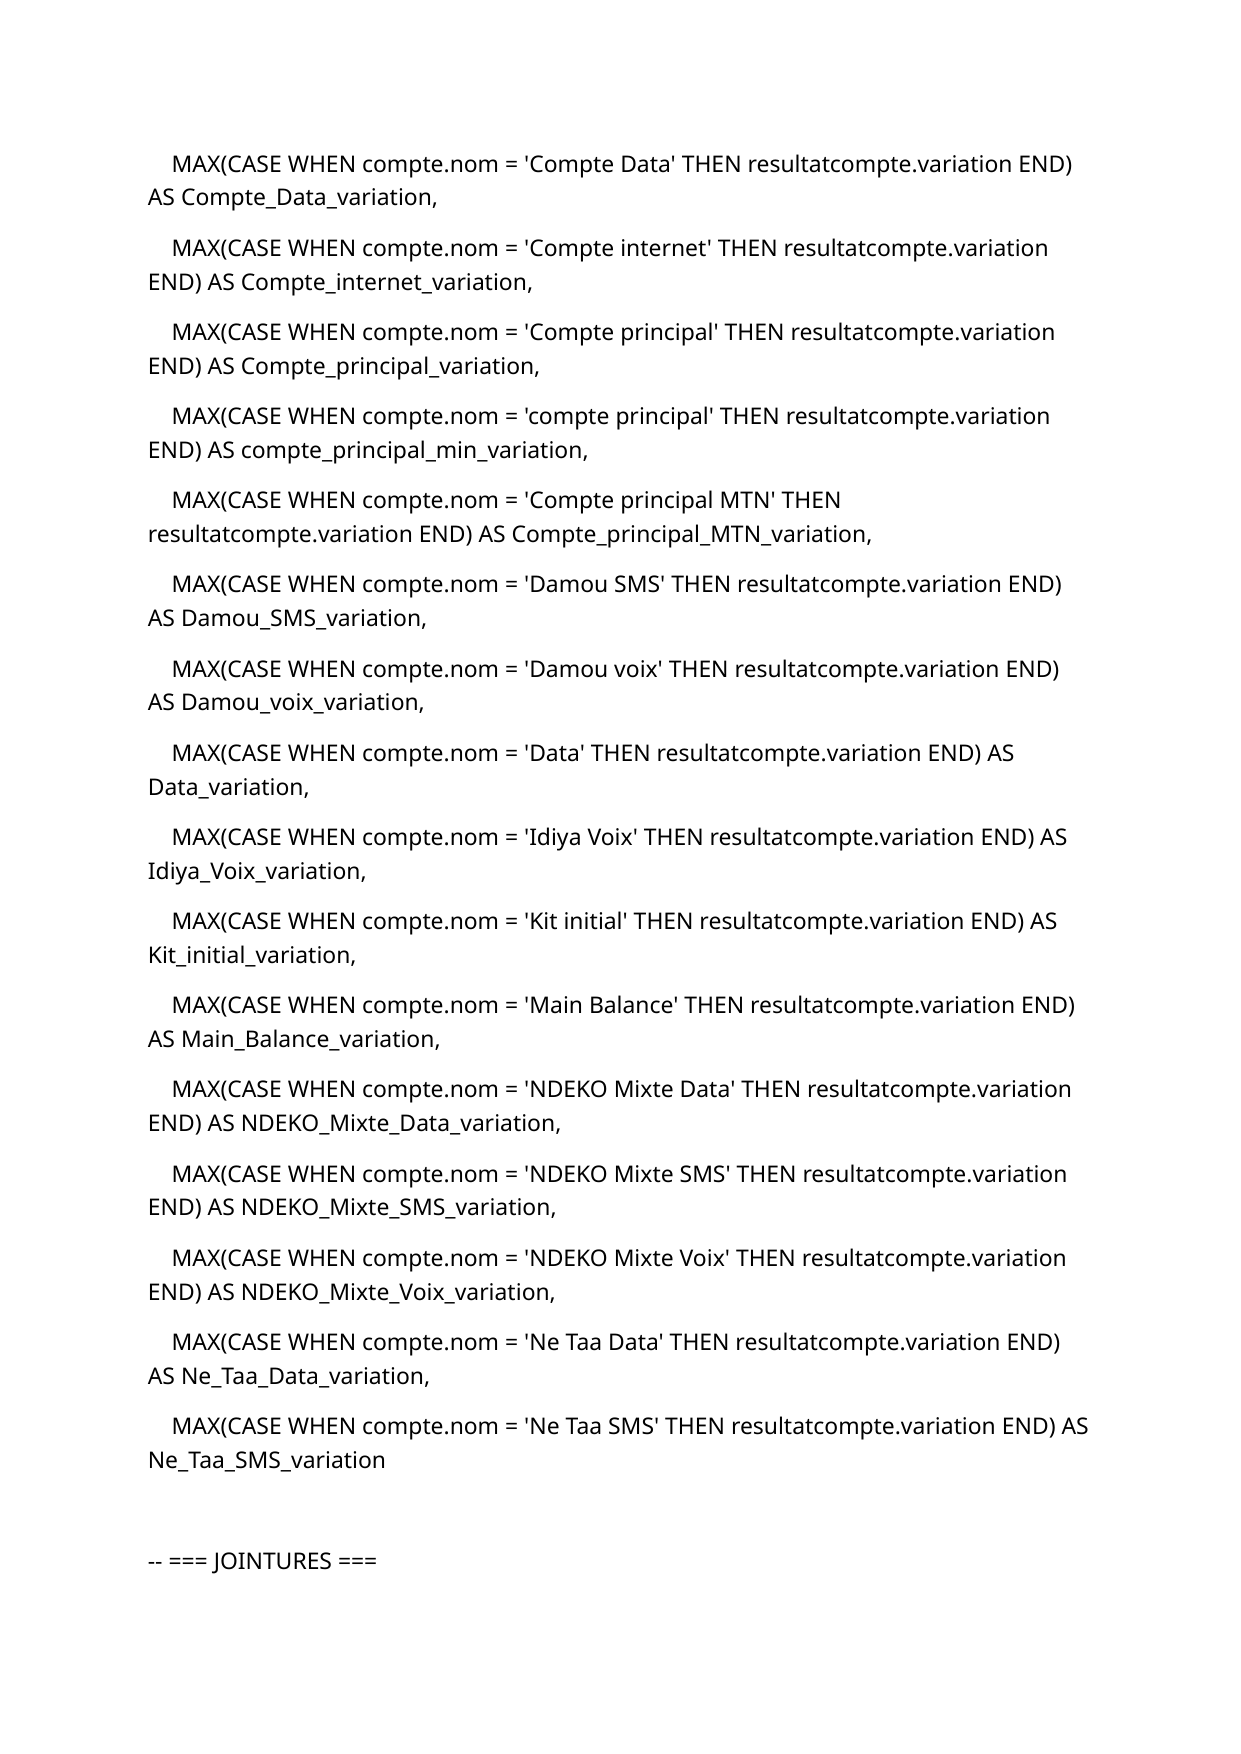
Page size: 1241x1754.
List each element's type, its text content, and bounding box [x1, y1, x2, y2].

text -- === JOINTURES === [148, 1545, 1093, 1576]
text MAX(CASE WHEN compte.nom = 'Ne Taa Data' THEN resultatcompte.variation END) AS Ne_Taa_Data_variation, [148, 1326, 1093, 1391]
text MAX(CASE WHEN compte.nom = 'Compte principal' THEN resultatcompte.variation END) AS Compte_principal_variation, [148, 316, 1093, 381]
text MAX(CASE WHEN compte.nom = 'Kit initial' THEN resultatcompte.variation END) AS Kit_initial_variation, [148, 905, 1093, 970]
text MAX(CASE WHEN compte.nom = 'compte principal' THEN resultatcompte.variation END) AS compte_principal_min_variation, [148, 400, 1093, 465]
text MAX(CASE WHEN compte.nom = 'Damou voix' THEN resultatcompte.variation END) AS Damou_voix_variation, [148, 653, 1093, 718]
text MAX(CASE WHEN compte.nom = 'NDEKO Mixte Data' THEN resultatcompte.variation END) AS NDEKO_Mixte_Data_variation, [148, 1073, 1093, 1138]
text MAX(CASE WHEN compte.nom = 'NDEKO Mixte Voix' THEN resultatcompte.variation END) AS NDEKO_Mixte_Voix_variation, [148, 1242, 1093, 1307]
text MAX(CASE WHEN compte.nom = 'Main Balance' THEN resultatcompte.variation END) AS Main_Balance_variation, [148, 989, 1093, 1054]
text MAX(CASE WHEN compte.nom = 'NDEKO Mixte SMS' THEN resultatcompte.variation END) AS NDEKO_Mixte_SMS_variation, [148, 1158, 1093, 1223]
text MAX(CASE WHEN compte.nom = 'Compte principal MTN' THEN resultatcompte.variation END) AS Compte_principal_MTN_variation, [148, 484, 1093, 549]
text MAX(CASE WHEN compte.nom = 'Idiya Voix' THEN resultatcompte.variation END) AS Idiya_Voix_variation, [148, 821, 1093, 886]
text MAX(CASE WHEN compte.nom = 'Data' THEN resultatcompte.variation END) AS Data_variation, [148, 737, 1093, 802]
text MAX(CASE WHEN compte.nom = 'Ne Taa SMS' THEN resultatcompte.variation END) AS Ne_Taa_SMS_variation [148, 1410, 1093, 1475]
text MAX(CASE WHEN compte.nom = 'Compte Data' THEN resultatcompte.variation END) AS Compte_Data_variation, [148, 148, 1093, 213]
text MAX(CASE WHEN compte.nom = 'Compte internet' THEN resultatcompte.variation END) AS Compte_internet_variation, [148, 232, 1093, 297]
text MAX(CASE WHEN compte.nom = 'Damou SMS' THEN resultatcompte.variation END) AS Damou_SMS_variation, [148, 568, 1093, 633]
